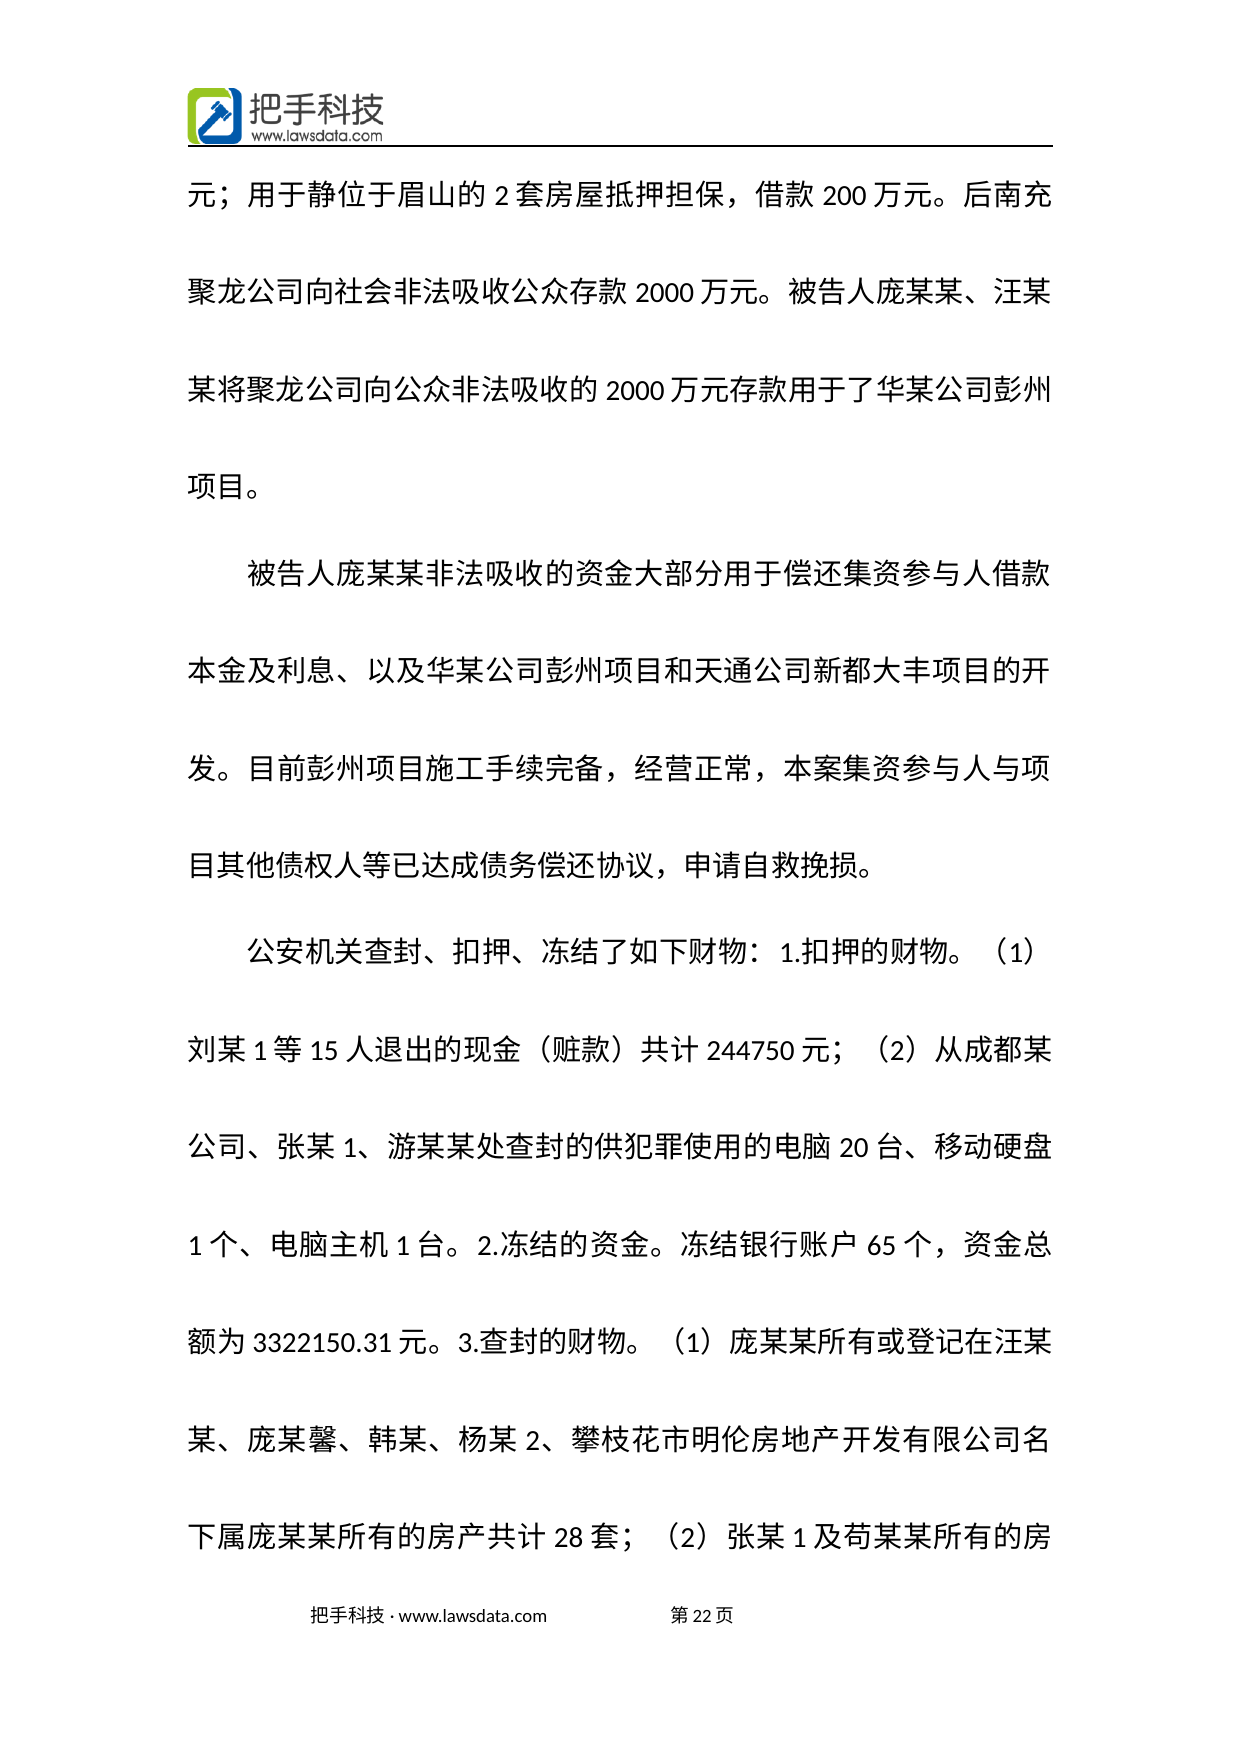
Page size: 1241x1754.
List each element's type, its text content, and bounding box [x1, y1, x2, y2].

text 被告人庞某某非法吸收的资金大部分用于偿还集资参与人借款本金及利息、以及华某公司彭州项目和天通公司新都大丰项目的开发。目前彭州项目施工手续完备，经营正常，本案集资参与人与项目其他债权人等已达成债务偿还协议，申请自救挽损。 [187, 539, 1053, 896]
picture [187, 88, 384, 144]
